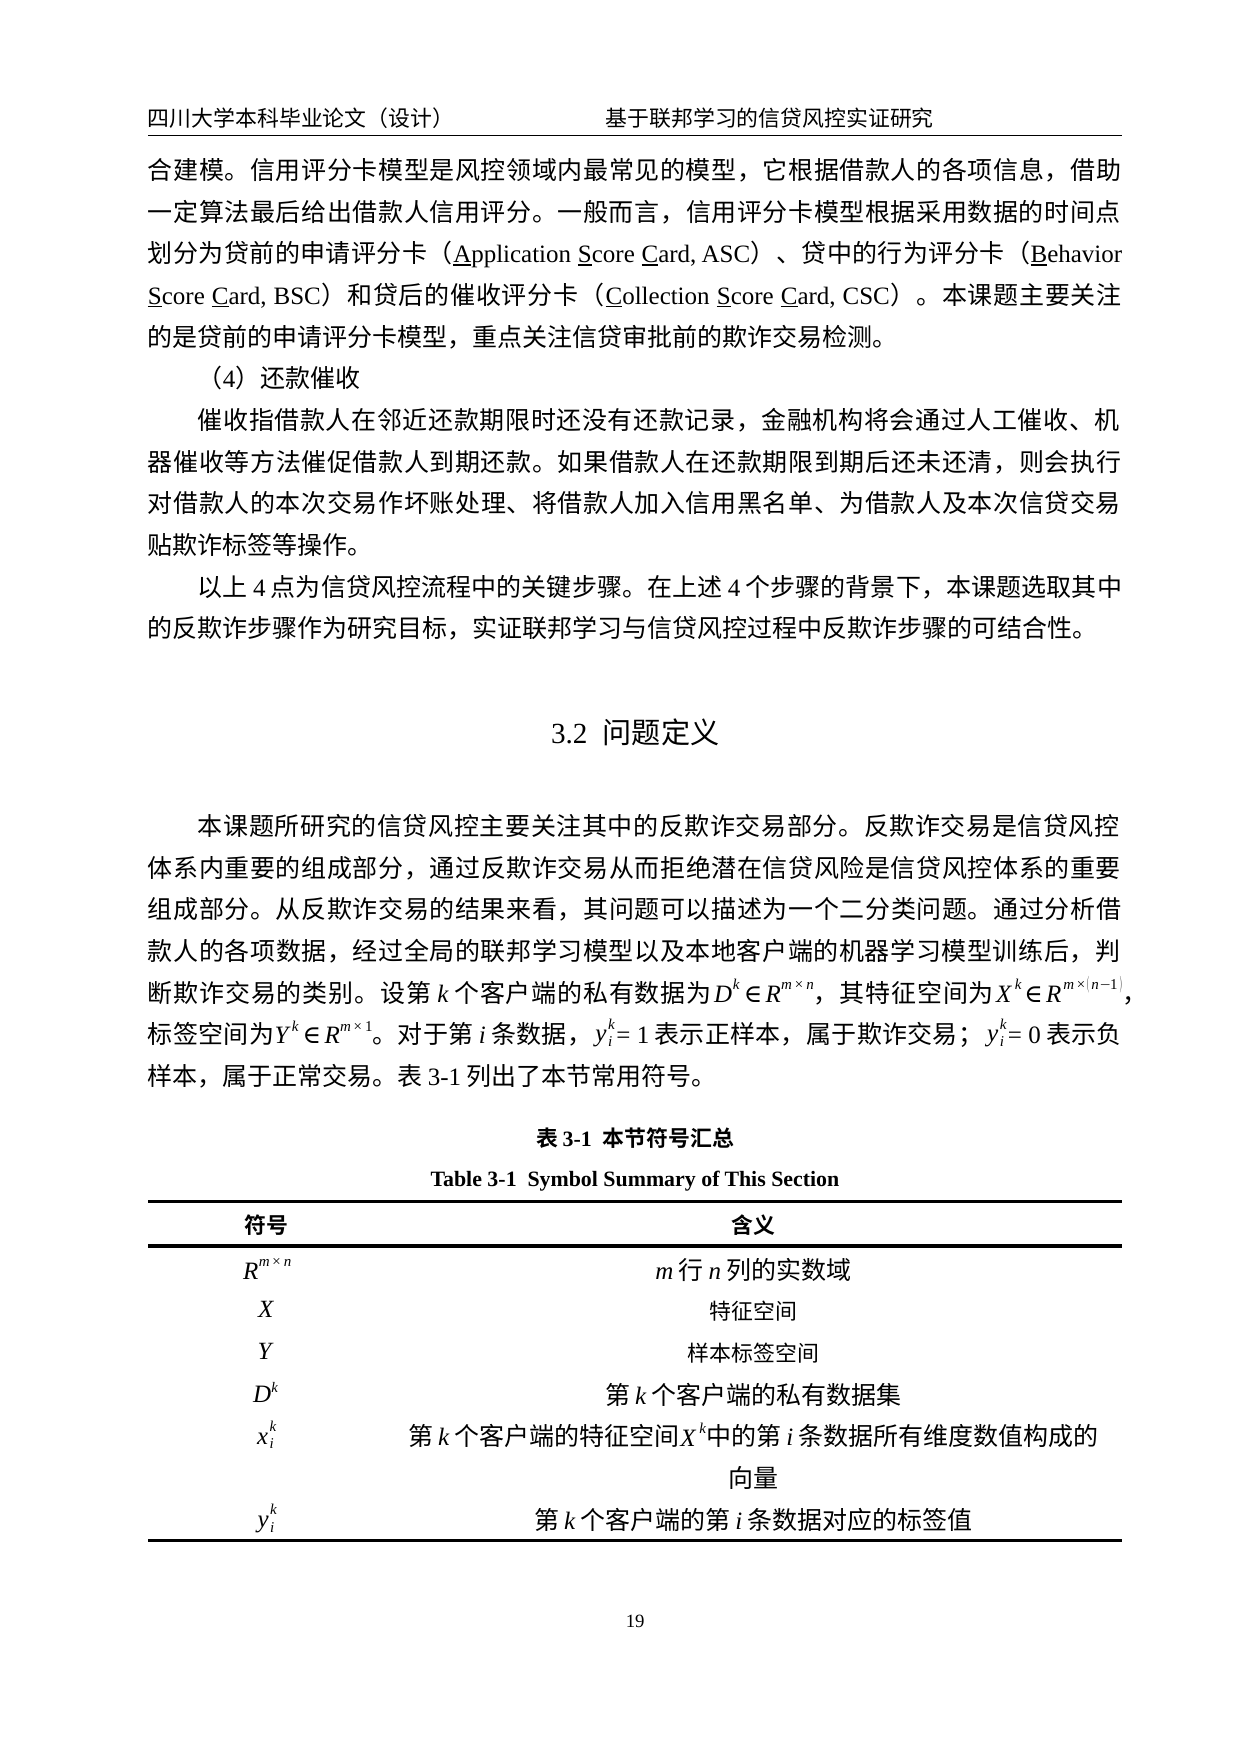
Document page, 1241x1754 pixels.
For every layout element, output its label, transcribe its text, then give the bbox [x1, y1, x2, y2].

text 本课题所研究的信贷风控主要关注其中的反欺诈交易部分。反欺诈交易是信贷风控体系内重要的组成部分，通过反欺诈交易从而拒绝潜在信贷风险是信贷风控体系的重要组成部分。从反欺诈交易的结果来看，其问题可以描述为一个二分类问题。通过分析借款人的各项数据，经过全局的联邦学习模型以及本地客户端的机器学习模型训练后，判断欺诈交易的类别。设第k个客户端的私有数据为，其特征空间为，标签空间为。对于第i条数据，= 1表示正样本，属于欺诈交易；= 0表示负样本，属于正常交易。表3-1列出了本节常用符号。 [148, 804, 1122, 1095]
table_cell [148, 1248, 384, 1289]
table_cell 第k个客户端的私有数据集 [384, 1373, 1122, 1414]
table_cell 特征空间 [384, 1289, 1122, 1331]
text Table 3-1 Symbol Summary of This Section [148, 1158, 1122, 1199]
text 以上4点为信贷风控流程中的关键步骤。在上述4个步骤的背景下，本课题选取其中的反欺诈步骤作为研究目标，实证联邦学习与信贷风控过程中反欺诈步骤的可结合性。 [148, 564, 1122, 648]
table_header 含义 [384, 1203, 1122, 1244]
table_cell 第k个客户端的特征空间中的第i条数据所有维度数值构成的向量 [384, 1414, 1122, 1497]
text 3.2 问题定义 [148, 689, 1122, 773]
table_cell [148, 1498, 384, 1539]
table_header 符号 [148, 1203, 384, 1244]
text 表3-1 本节符号汇总 [148, 1116, 1122, 1158]
table_cell [148, 1331, 384, 1372]
table_cell Dk [148, 1373, 384, 1414]
table_cell 样本标签空间 [384, 1331, 1122, 1372]
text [148, 148, 1122, 356]
table_cell [148, 1414, 384, 1497]
text 催收指借款人在邻近还款期限时还没有还款记录，金融机构将会通过人工催收、机器催收等方法催促借款人到期还款。如果借款人在还款期限到期后还未还清，则会执行对借款人的本次交易作坏账处理、将借款人加入信用黑名单、为借款人及本次信贷交易贴欺诈标签等操作。 [148, 398, 1122, 564]
table_cell 第k个客户端的第i条数据对应的标签值 [384, 1498, 1122, 1539]
table_cell [148, 1289, 384, 1331]
table_cell m行n列的实数域 [384, 1248, 1122, 1289]
text （4）还款催收 [148, 356, 1122, 398]
